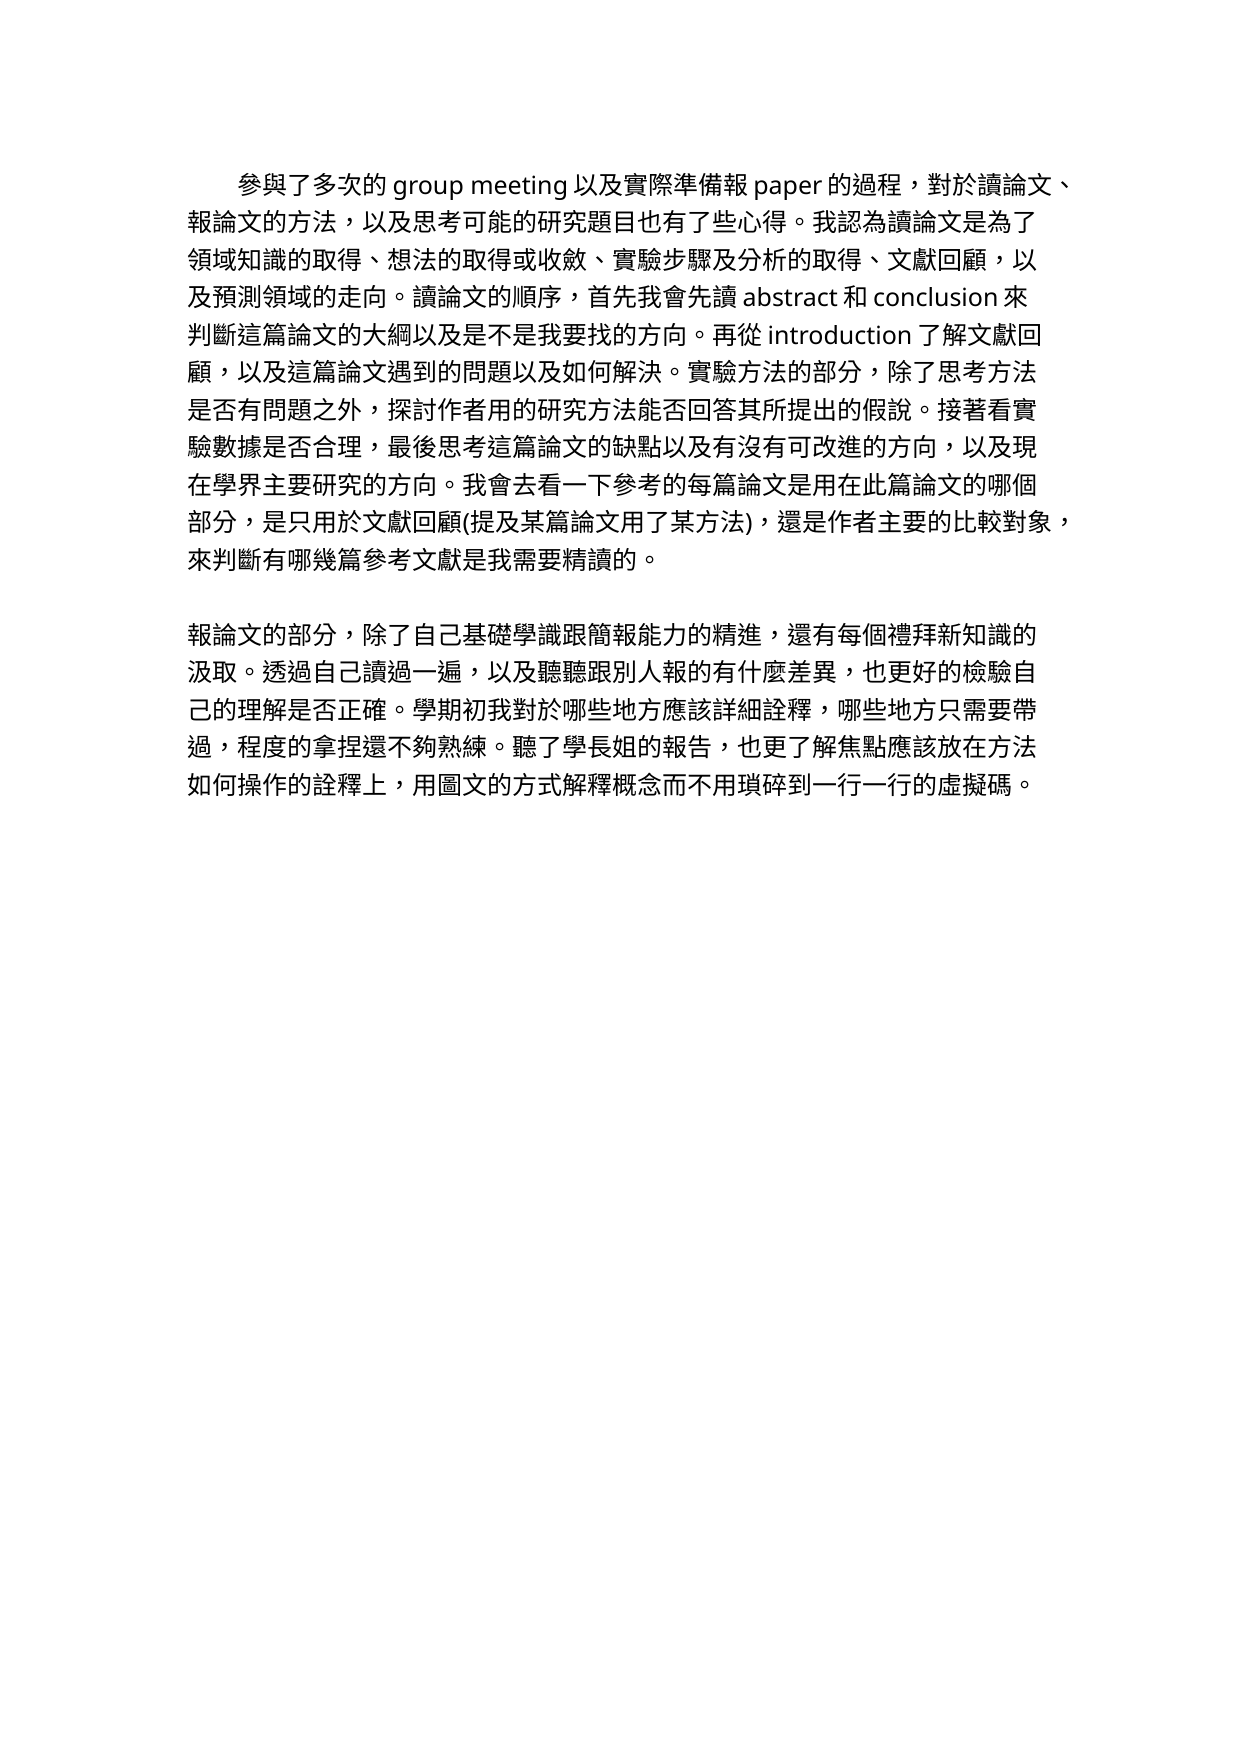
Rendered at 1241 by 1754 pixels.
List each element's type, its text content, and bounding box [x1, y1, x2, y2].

text 報論文的部分，除了自己基礎學識跟簡報能力的精進，還有每個禮拜新知識的汲取。透過自己讀過一遍，以及聽聽跟別人報的有什麼差異，也更好的檢驗自己的理解是否正確。學期初我對於哪些地方應該詳細詮釋，哪些地方只需要帶過，程度的拿捏還不夠熟練。聽了學長姐的報告，也更了解焦點應該放在方法如何操作的詮釋上，用圖文的方式解釋概念而不用瑣碎到一行一行的虛擬碼。 [187, 614, 1053, 802]
text 參與了多次的group meeting以及實際準備報paper的過程，對於讀論文、報論文的方法，以及思考可能的研究題目也有了些心得。我認為讀論文是為了領域知識的取得、想法的取得或收斂、實驗步驟及分析的取得、文獻回顧，以及預測領域的走向。讀論文的順序，首先我會先讀abstract和conclusion來判斷這篇論文的大綱以及是不是我要找的方向。再從introduction了解文獻回顧，以及這篇論文遇到的問題以及如何解決。實驗方法的部分，除了思考方法是否有問題之外，探討作者用的研究方法能否回答其所提出的假說。接著看實驗數據是否合理，最後思考這篇論文的缺點以及有沒有可改進的方向，以及現在學界主要研究的方向。我會去看一下參考的每篇論文是用在此篇論文的哪個部分，是只用於文獻回顧(提及某篇論文用了某方法)，還是作者主要的比較對象，來判斷有哪幾篇參考文獻是我需要精讀的。 [187, 164, 1053, 577]
